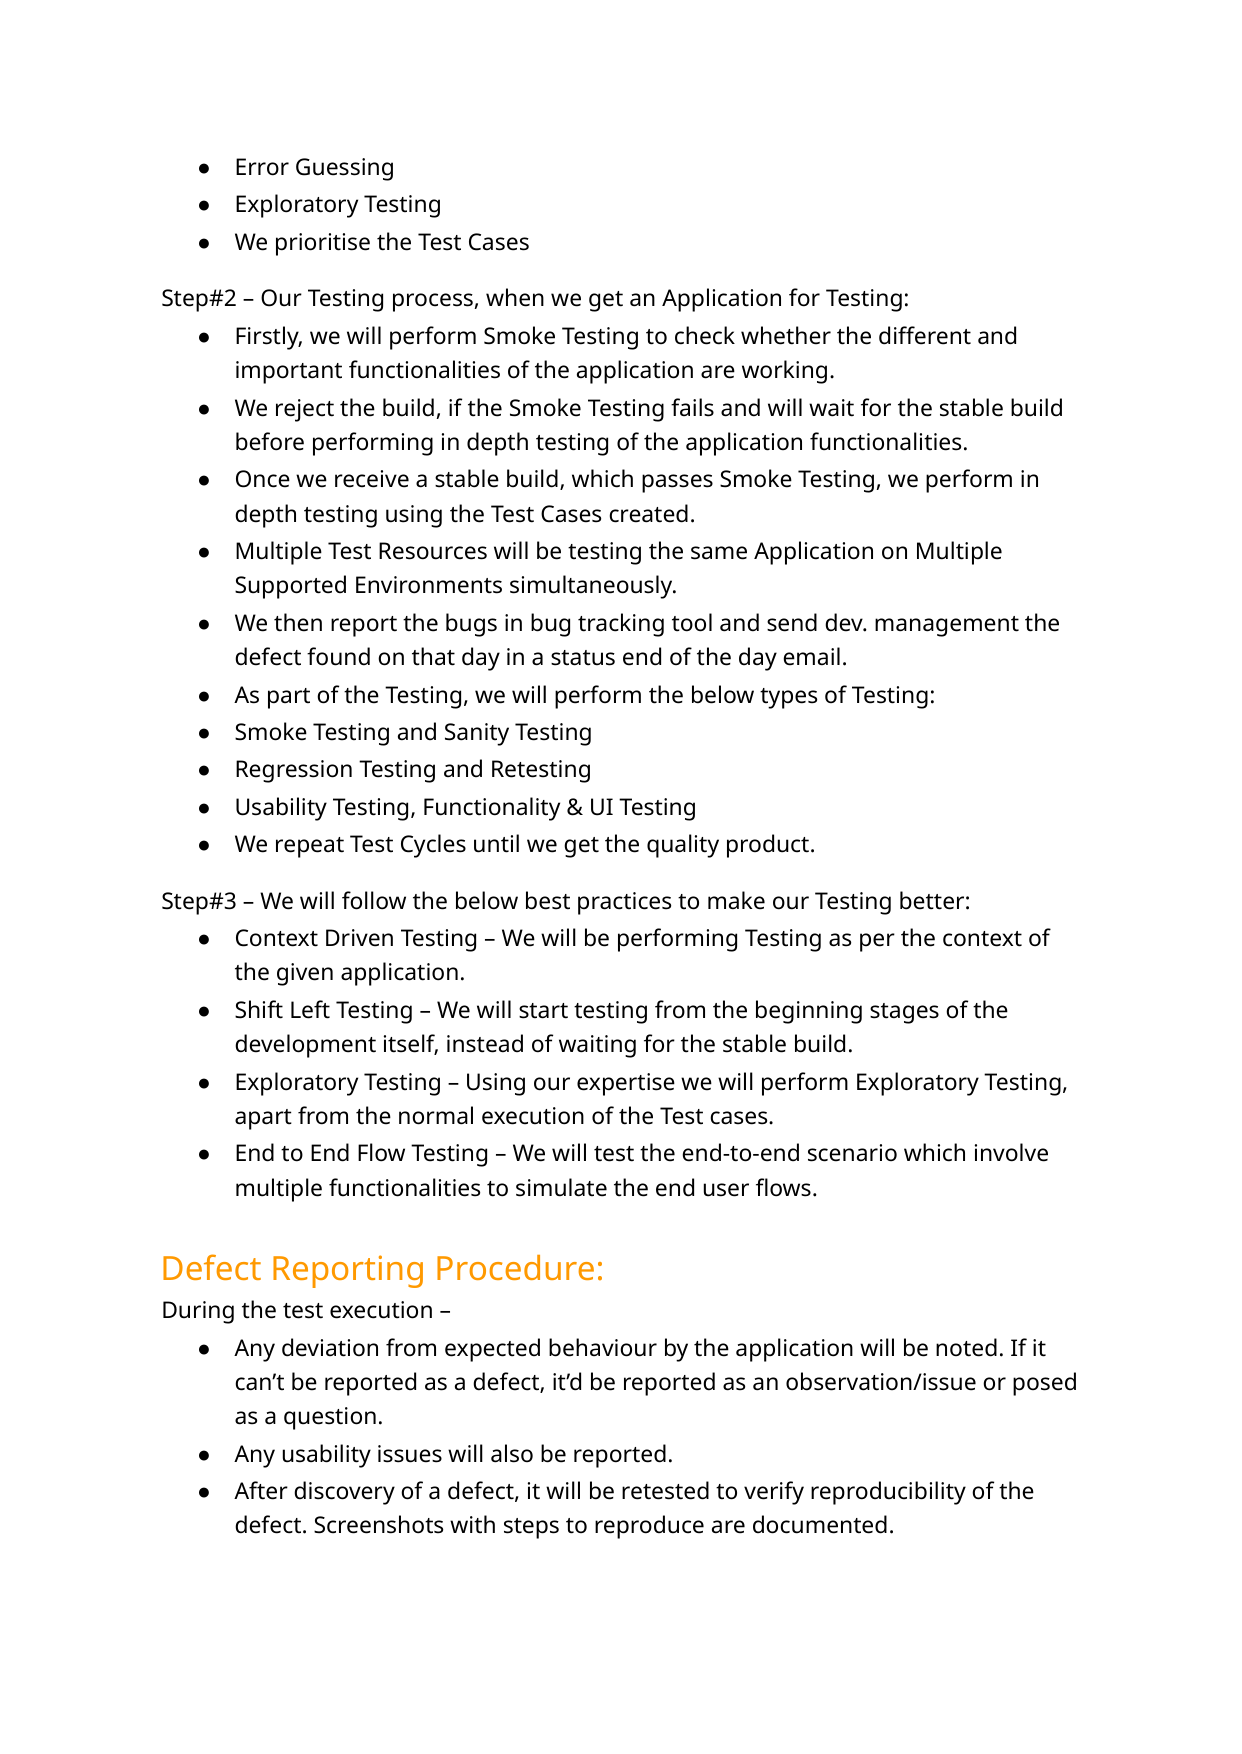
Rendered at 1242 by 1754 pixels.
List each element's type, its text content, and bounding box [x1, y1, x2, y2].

list Firstly, we will perform Smoke Testing to check whether the different and important functionalities of the application are working. [197, 320, 1088, 385]
list Usability Testing, Functionality & UI Testing [197, 791, 1088, 822]
list Any deviation from expected behaviour by the application will be noted. If it can’t be reported as a defect, it’d be reported as an observation/issue or posed as a question. [197, 1332, 1088, 1432]
list We reject the build, if the Smoke Testing fails and will wait for the stable build before performing in depth testing of the application functionalities. [197, 391, 1088, 457]
text Step#2 – Our Testing process, when we get an Application for Testing: [161, 282, 1088, 313]
list We prioritise the Test Cases [197, 226, 1088, 257]
text Step#3 – We will follow the below best practices to make our Testing better: [161, 884, 1088, 916]
list We repeat Test Cycles until we get the quality product. [197, 828, 1088, 859]
list Regression Testing and Retesting [197, 753, 1088, 784]
list Context Driven Testing – We will be performing Testing as per the context of the given application. [197, 922, 1088, 988]
list End to End Flow Testing – We will test the end-to-end scenario which involve multiple functionalities to simulate the end user flows. [197, 1137, 1088, 1203]
subtitle Defect Reporting Procedure: [160, 1244, 1088, 1290]
list Exploratory Testing – Using our expertise we will perform Exploratory Testing, apart from the normal execution of the Test cases. [197, 1066, 1088, 1131]
list Any usability issues will also be reported. [197, 1438, 1088, 1469]
list Error Guessing [197, 151, 1088, 182]
list Shift Left Testing – We will start testing from the beginning stages of the development itself, instead of waiting for the stable build. [197, 994, 1088, 1059]
list Multiple Test Resources will be testing the same Application on Multiple Supported Environments simultaneously. [197, 535, 1088, 601]
list As part of the Testing, we will perform the below types of Testing: [197, 678, 1088, 710]
list We then report the bugs in bug tracking tool and send dev. management the defect found on that day in a status end of the day email. [197, 607, 1088, 672]
list Exploratory Testing [197, 188, 1088, 220]
list Once we receive a stable build, which passes Smoke Testing, we perform in depth testing using the Test Cases created. [197, 463, 1088, 529]
list After discovery of a defect, it will be retested to verify reproducibility of the defect. Screenshots with steps to reproduce are documented. [197, 1475, 1088, 1541]
text During the test execution – [161, 1294, 1088, 1325]
list Smoke Testing and Sanity Testing [197, 716, 1088, 747]
